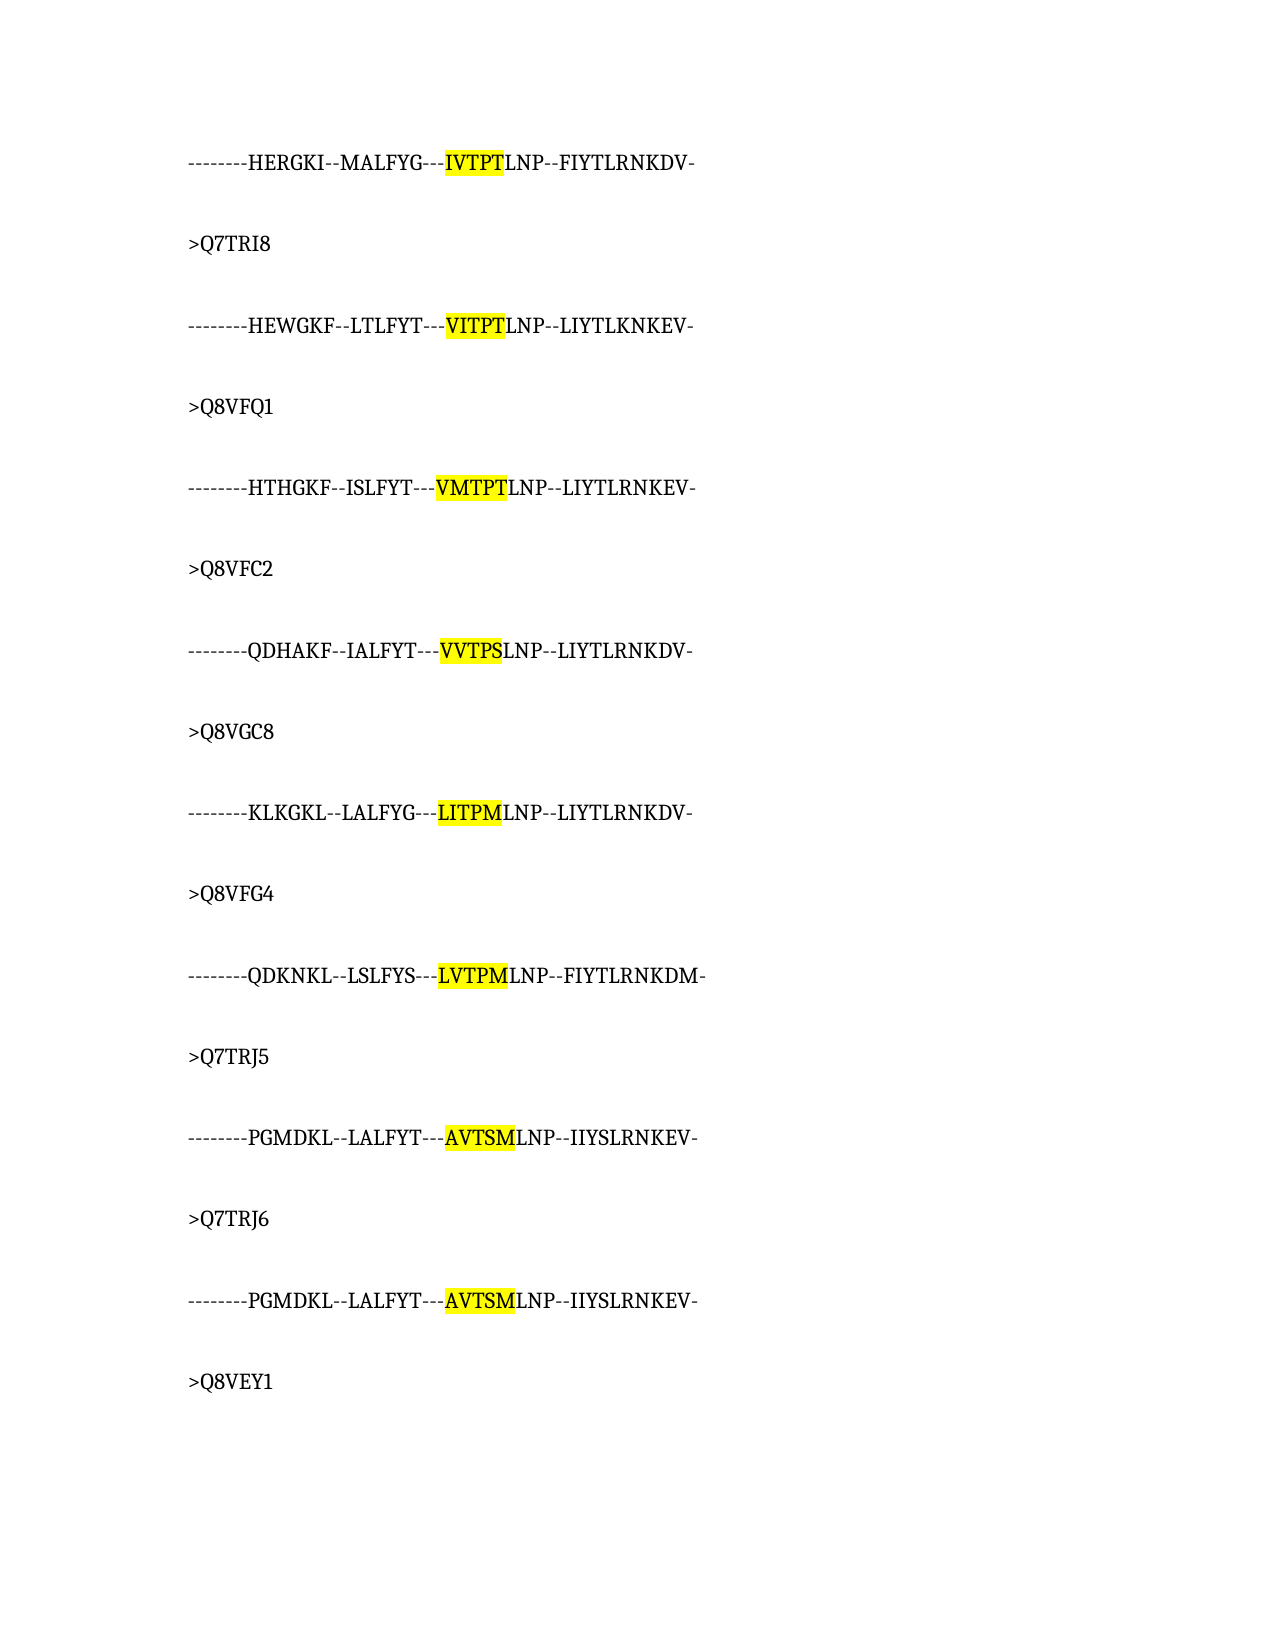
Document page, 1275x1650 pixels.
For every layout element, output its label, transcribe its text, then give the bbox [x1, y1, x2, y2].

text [187, 1125, 1087, 1182]
text >Q8VFC2 [187, 556, 1087, 613]
text --------QDHAKF--IALFYT---VVTPSLNP--LIYTLRNKDV- [187, 637, 1087, 694]
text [187, 1287, 1087, 1344]
text --------KLKGKL--LALFYG---LITPMLNP--LIYTLRNKDV- [187, 800, 1087, 857]
text --------HEWGKF--LTLFYT---VITPTLNP--LIYTLKNKEV- [187, 312, 1087, 369]
text >Q7TRJ5 [187, 1044, 1087, 1100]
text >Q8VGC8 [187, 719, 1087, 775]
text --------HTHGKF--ISLFYT---VMTPTLNP--LIYTLRNKEV- [187, 475, 1087, 532]
text >Q8VFG4 [187, 881, 1087, 938]
text --------HERGKI--MALFYG---IVTPTLNP--FIYTLRNKDV- [187, 150, 1087, 207]
text >Q7TRJ6 [187, 1206, 1087, 1263]
text >Q7TRI8 [187, 231, 1087, 288]
text >Q8VFQ1 [187, 394, 1087, 450]
text --------QDKNKL--LSLFYS---LVTPMLNP--FIYTLRNKDM- [187, 962, 1087, 1019]
text >Q8VEY1 [187, 1369, 1087, 1425]
